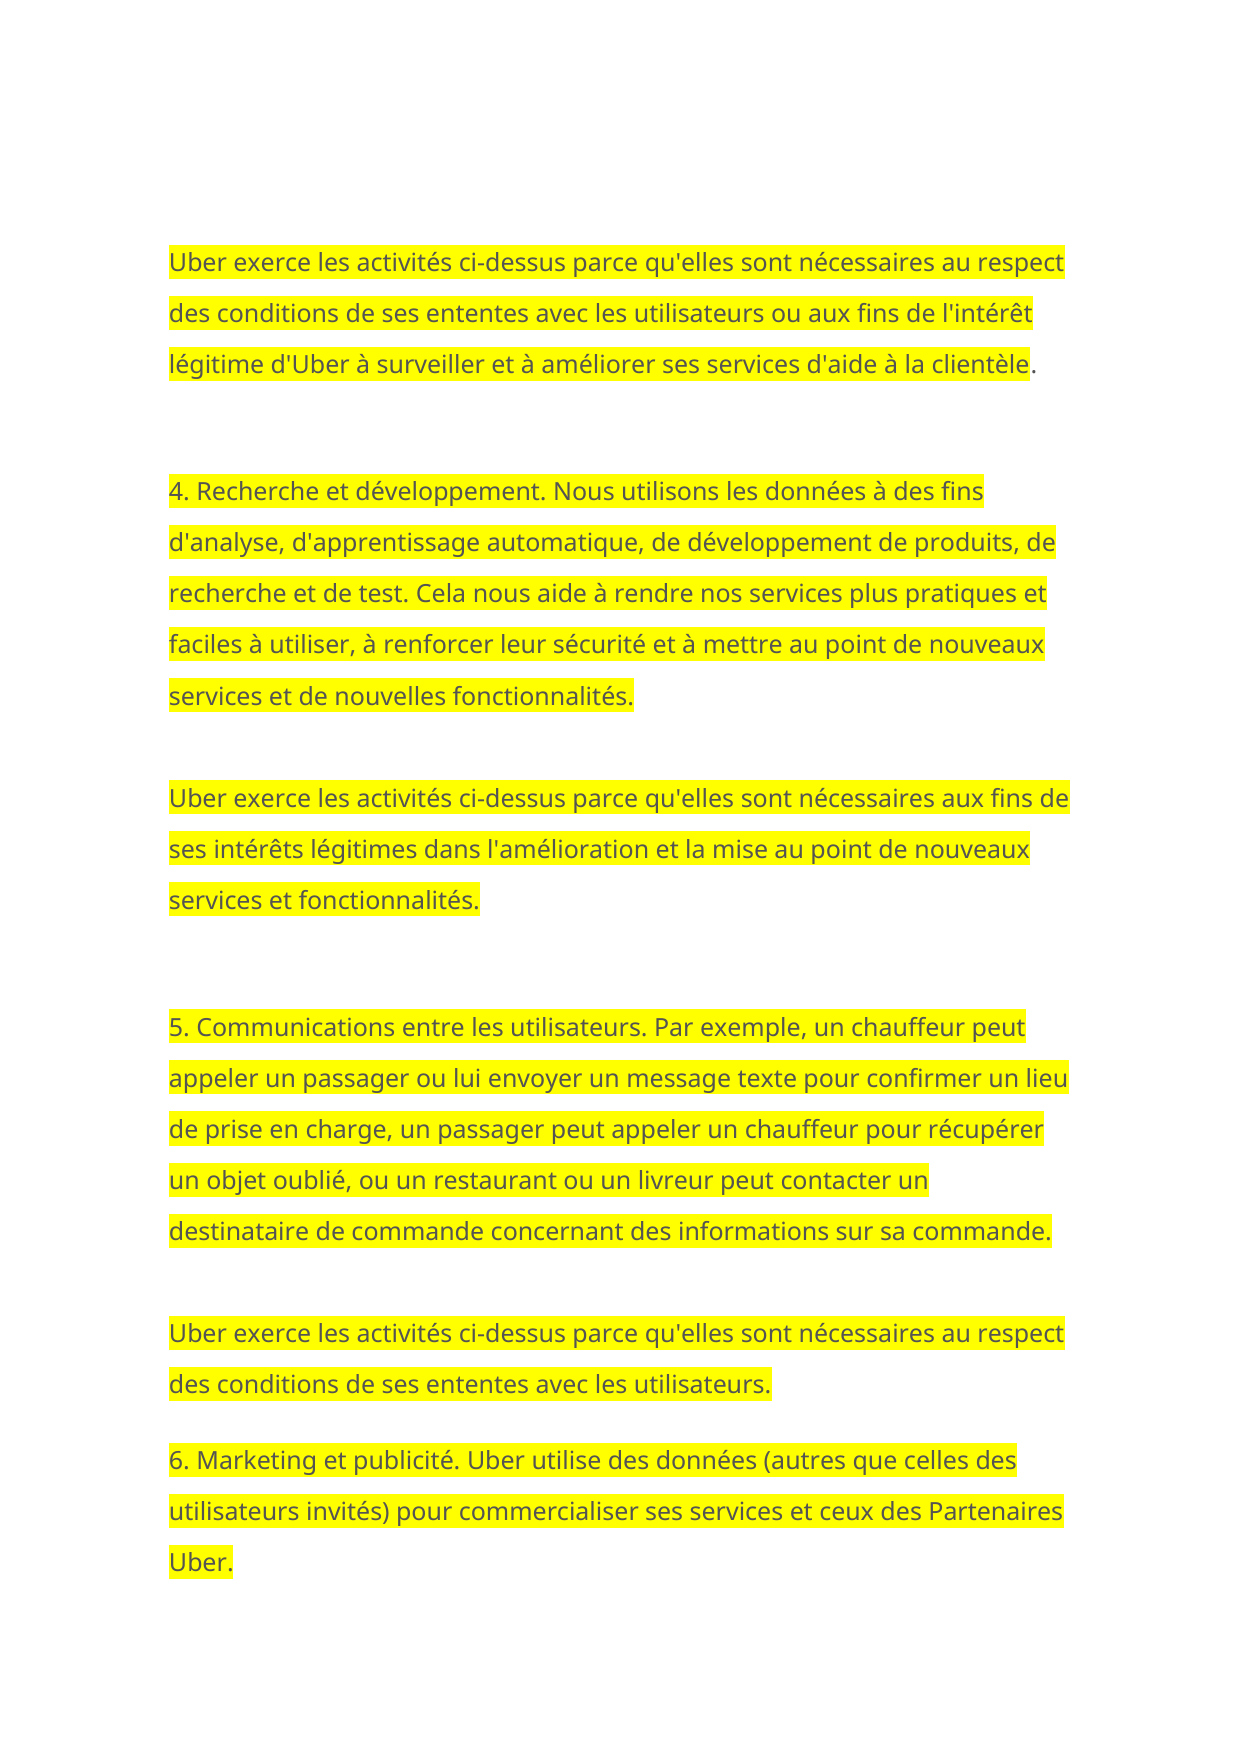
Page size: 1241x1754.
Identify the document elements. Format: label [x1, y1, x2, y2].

table_cell [150, 150, 1089, 1590]
